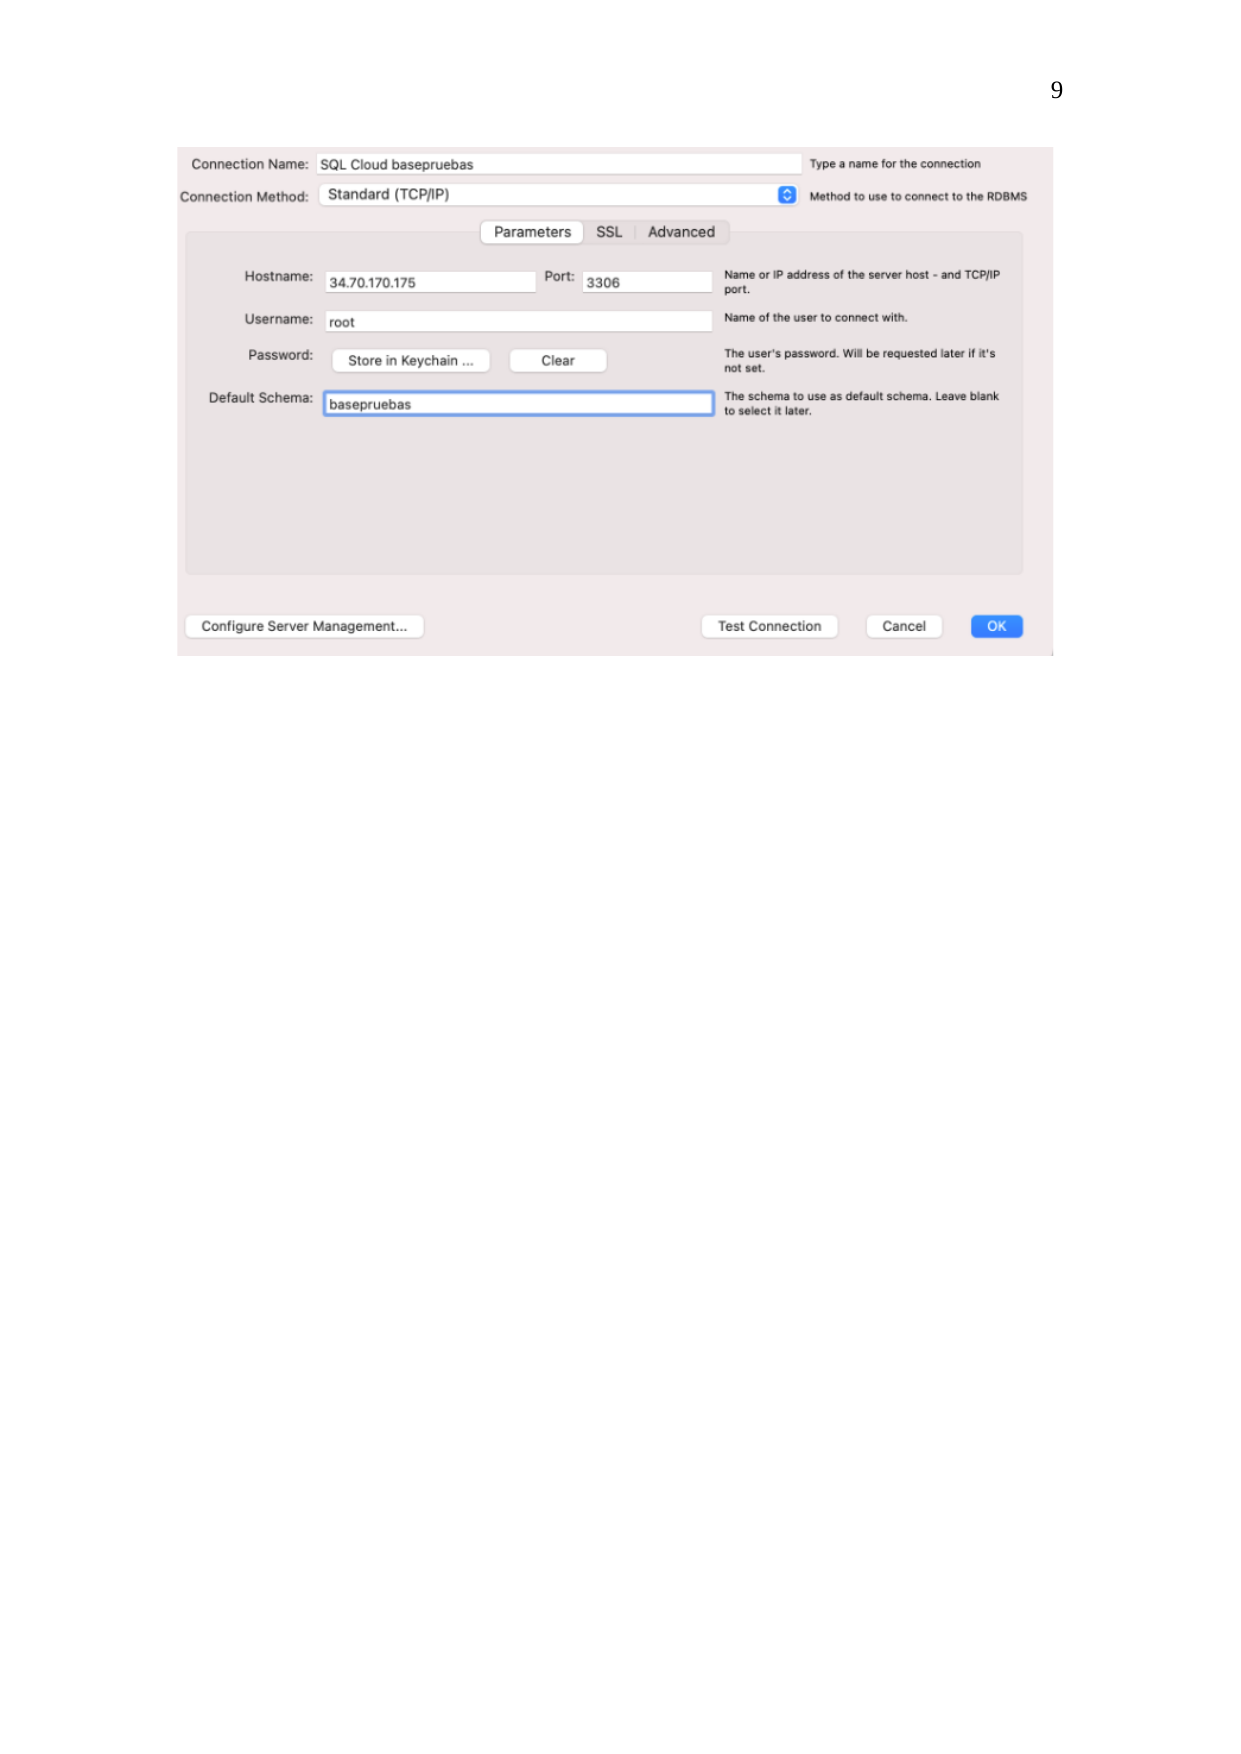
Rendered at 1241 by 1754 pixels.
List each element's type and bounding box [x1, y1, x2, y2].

picture [177, 147, 1063, 656]
